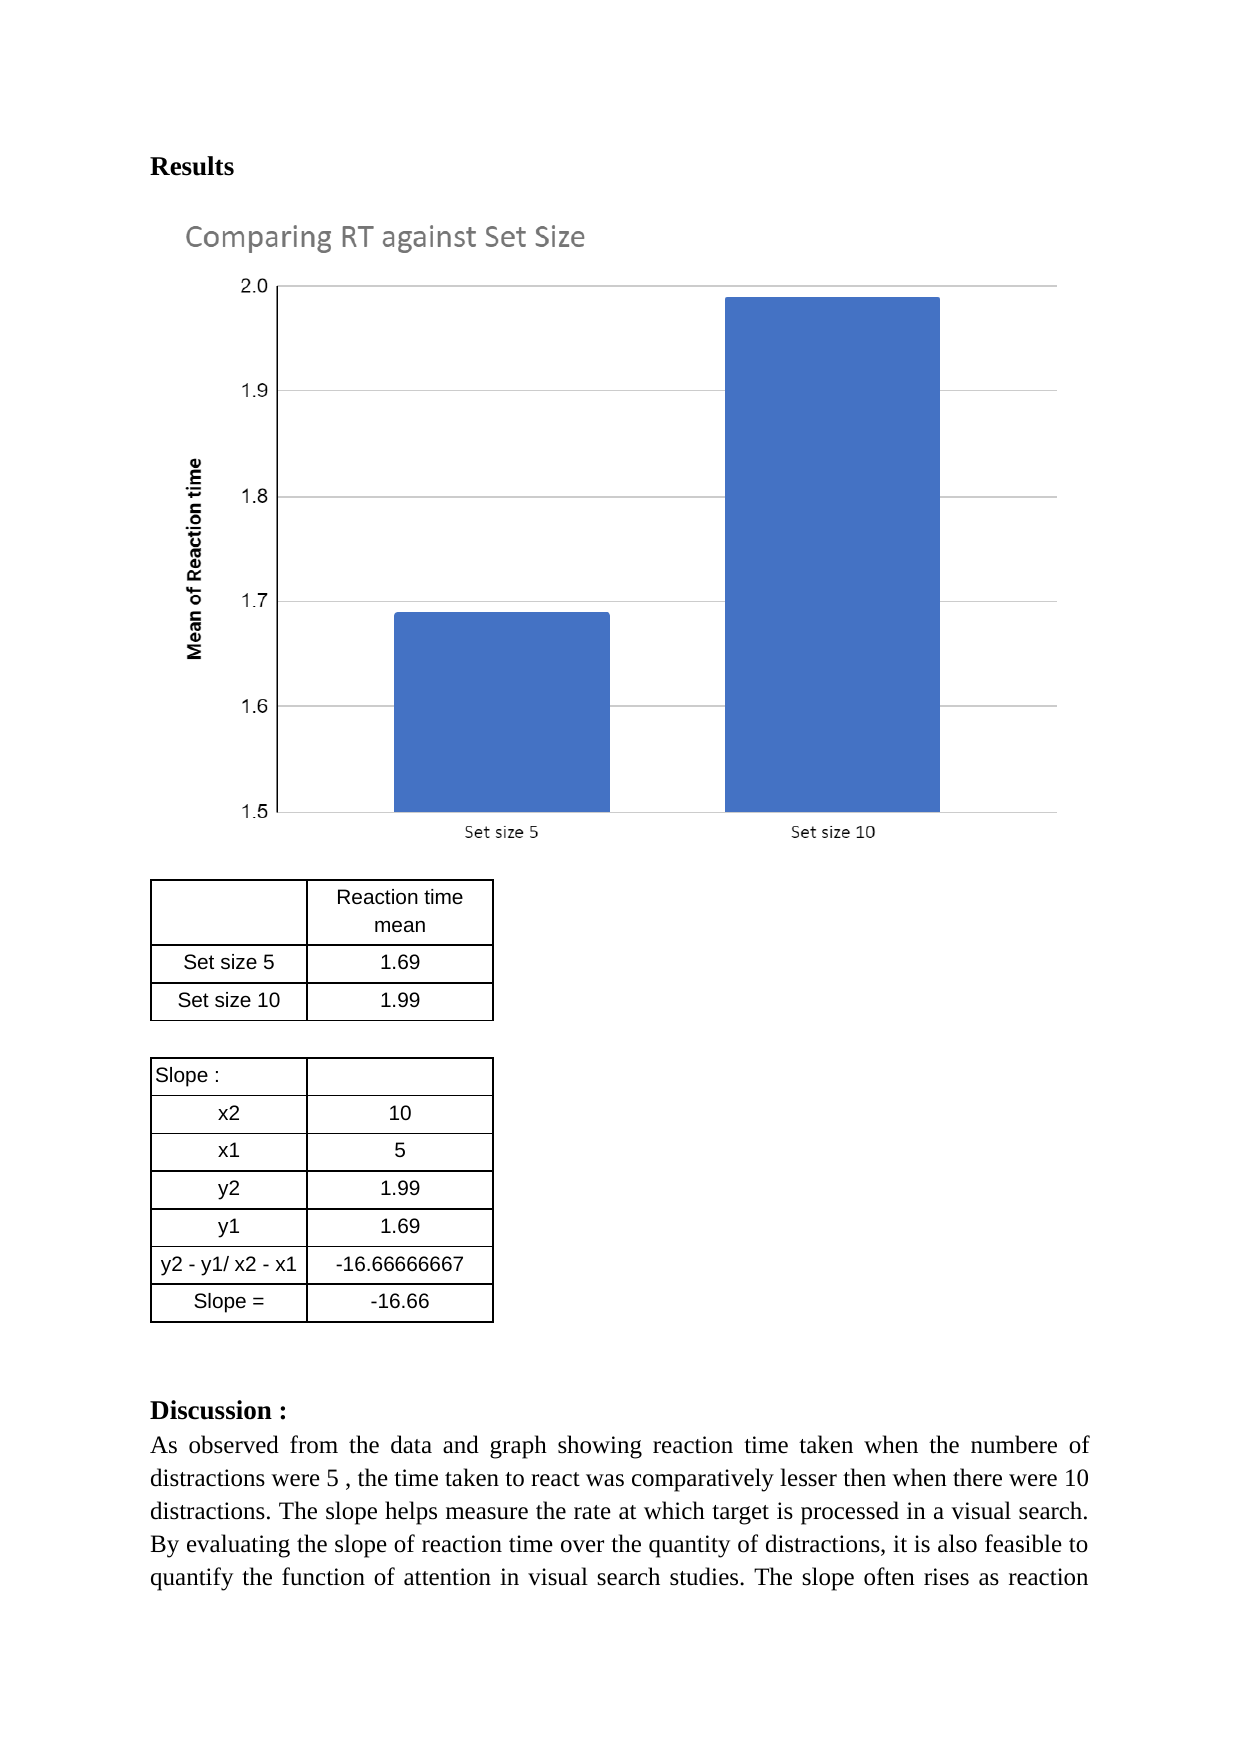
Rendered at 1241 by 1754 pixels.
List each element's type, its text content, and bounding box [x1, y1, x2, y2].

table_cell Set size 5 [152, 946, 306, 982]
text Discussion : [150, 1394, 1090, 1425]
table_cell -16.66666667 [308, 1247, 492, 1283]
table_cell 1.69 [308, 1210, 492, 1246]
table_cell Set size 10 [152, 984, 306, 1020]
table_cell 1.69 [308, 946, 492, 982]
table_cell Slope = [152, 1285, 306, 1321]
table_cell x1 [152, 1134, 306, 1170]
picture [150, 185, 1091, 876]
table_header Slope : [152, 1059, 306, 1095]
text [150, 1430, 1090, 1591]
table_cell 1.99 [308, 1172, 492, 1208]
table_header Reaction time mean [308, 881, 492, 944]
table_cell 10 [308, 1096, 492, 1132]
table_cell 1.99 [308, 984, 492, 1020]
table_cell y2 - y1/ x2 - x1 [152, 1247, 306, 1283]
table_cell -16.66 [308, 1285, 492, 1321]
table_cell y2 [152, 1172, 306, 1208]
table_header [152, 881, 306, 944]
table_cell y1 [152, 1210, 306, 1246]
table_cell 5 [308, 1134, 492, 1170]
text Results [150, 150, 1090, 181]
table_cell x2 [152, 1096, 306, 1132]
table_header [308, 1059, 492, 1095]
